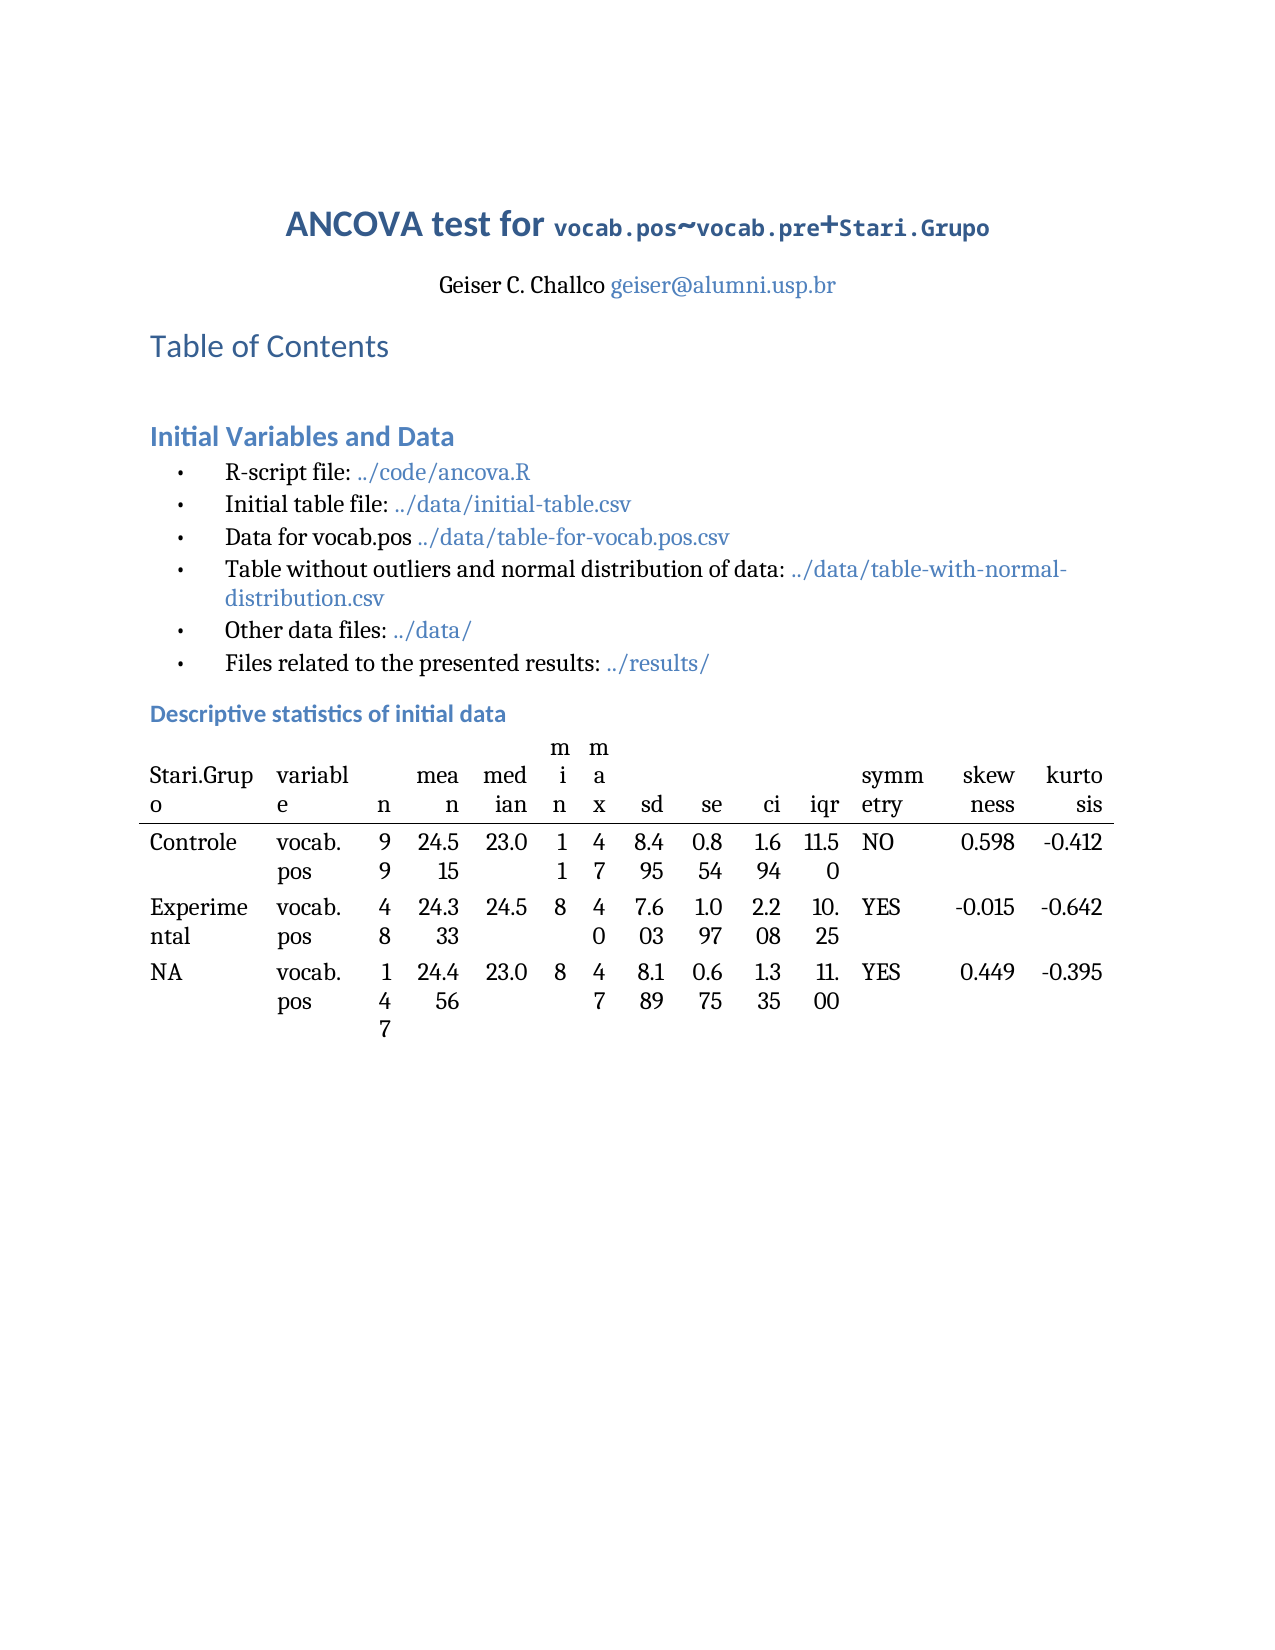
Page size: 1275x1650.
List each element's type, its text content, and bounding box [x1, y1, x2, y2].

list Other data files: ../data/ [175, 616, 1125, 645]
table_header symmetry [850, 729, 938, 823]
table_cell NO [850, 824, 938, 889]
table_cell 11.00 [792, 954, 850, 1048]
table_cell Controle [139, 824, 266, 889]
table_cell -0.412 [1026, 824, 1114, 889]
table_header skewness [938, 729, 1026, 823]
list Files related to the presented results: ../results/ [175, 649, 1125, 677]
table_cell -0.642 [1026, 889, 1114, 954]
title ANCOVA test for vocab.pos~vocab.pre+Stari.Grupo [150, 200, 1125, 246]
table_header Stari.Grupo [139, 729, 266, 823]
table_cell 10.25 [792, 889, 850, 954]
table_cell 23.0 [470, 954, 538, 1048]
table_cell Experimental [139, 889, 266, 954]
table_header kurtosis [1026, 729, 1114, 823]
table_cell 8.495 [616, 824, 675, 889]
table_cell 7.603 [616, 889, 675, 954]
table_cell YES [850, 889, 938, 954]
table_header se [675, 729, 733, 823]
table_header mean [402, 729, 470, 823]
table_cell 1.335 [734, 954, 792, 1048]
table_cell 24.515 [402, 824, 470, 889]
table_cell 0.854 [675, 824, 733, 889]
table_cell vocab.pos [266, 824, 363, 889]
table_header min [539, 729, 577, 823]
text Geiser C. Challco geiser@alumni.usp.br [150, 271, 1125, 299]
list Table without outliers and normal distribution of data: ../data/table-with-normal-distribution.csv [175, 555, 1125, 612]
table_cell 8.189 [616, 954, 675, 1048]
table_cell -0.015 [938, 889, 1026, 954]
table_cell 0.449 [938, 954, 1026, 1048]
table_cell vocab.pos [266, 889, 363, 954]
table_cell 0.598 [938, 824, 1026, 889]
table_cell 11 [539, 824, 577, 889]
table_cell 24.456 [402, 954, 470, 1048]
table_cell 8 [539, 954, 577, 1048]
table_cell 48 [363, 889, 402, 954]
subtitle Descriptive statistics of initial data [150, 698, 1125, 729]
table_cell 24.333 [402, 889, 470, 954]
table_cell 47 [578, 954, 616, 1048]
table_cell 40 [578, 889, 616, 954]
table_cell 24.5 [470, 889, 538, 954]
list Data for vocab.pos ../data/table-for-vocab.pos.csv [175, 522, 1125, 551]
table_header iqr [792, 729, 850, 823]
table_cell 1.694 [734, 824, 792, 889]
table_cell 147 [363, 954, 402, 1048]
table_header median [470, 729, 538, 823]
table_cell YES [850, 954, 938, 1048]
list Initial table file: ../data/initial-table.csv [175, 490, 1125, 519]
table_header n [363, 729, 402, 823]
table_header sd [616, 729, 675, 823]
table_cell 47 [578, 824, 616, 889]
table_header ci [734, 729, 792, 823]
table_cell 0.675 [675, 954, 733, 1048]
table_cell 2.208 [734, 889, 792, 954]
table_cell 99 [363, 824, 402, 889]
table_cell 1.097 [675, 889, 733, 954]
table_cell vocab.pos [266, 954, 363, 1048]
table_cell NA [139, 954, 266, 1048]
table_cell 23.0 [470, 824, 538, 889]
table_header variable [266, 729, 363, 823]
table_header max [578, 729, 616, 823]
list R-script file: ../code/ancova.R [175, 457, 1125, 486]
table_cell -0.395 [1026, 954, 1114, 1048]
table_cell 11.50 [792, 824, 850, 889]
table_cell 8 [539, 889, 577, 954]
subtitle Initial Variables and Data [150, 418, 1125, 454]
